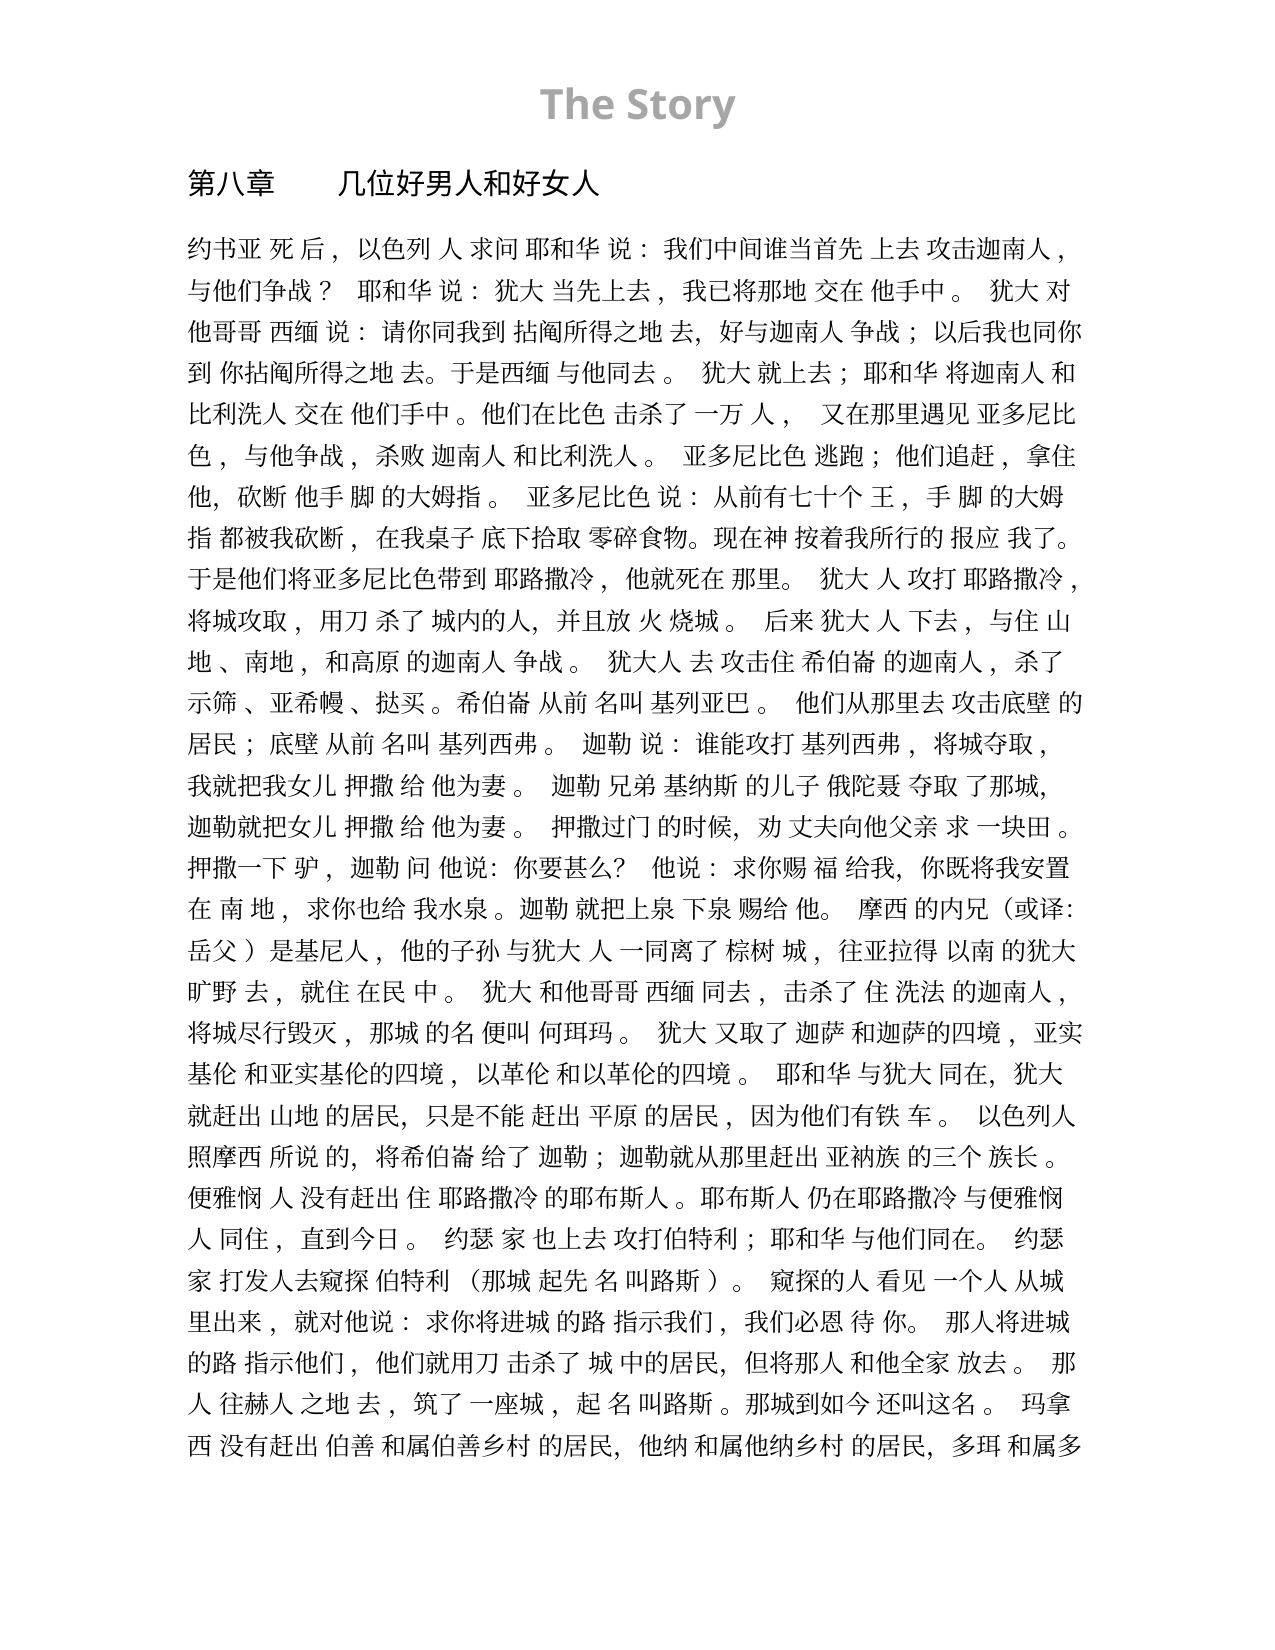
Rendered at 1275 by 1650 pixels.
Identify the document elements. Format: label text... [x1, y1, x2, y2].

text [187, 230, 1087, 1462]
text 第八章 几位好男人和好女人 [187, 161, 1087, 203]
